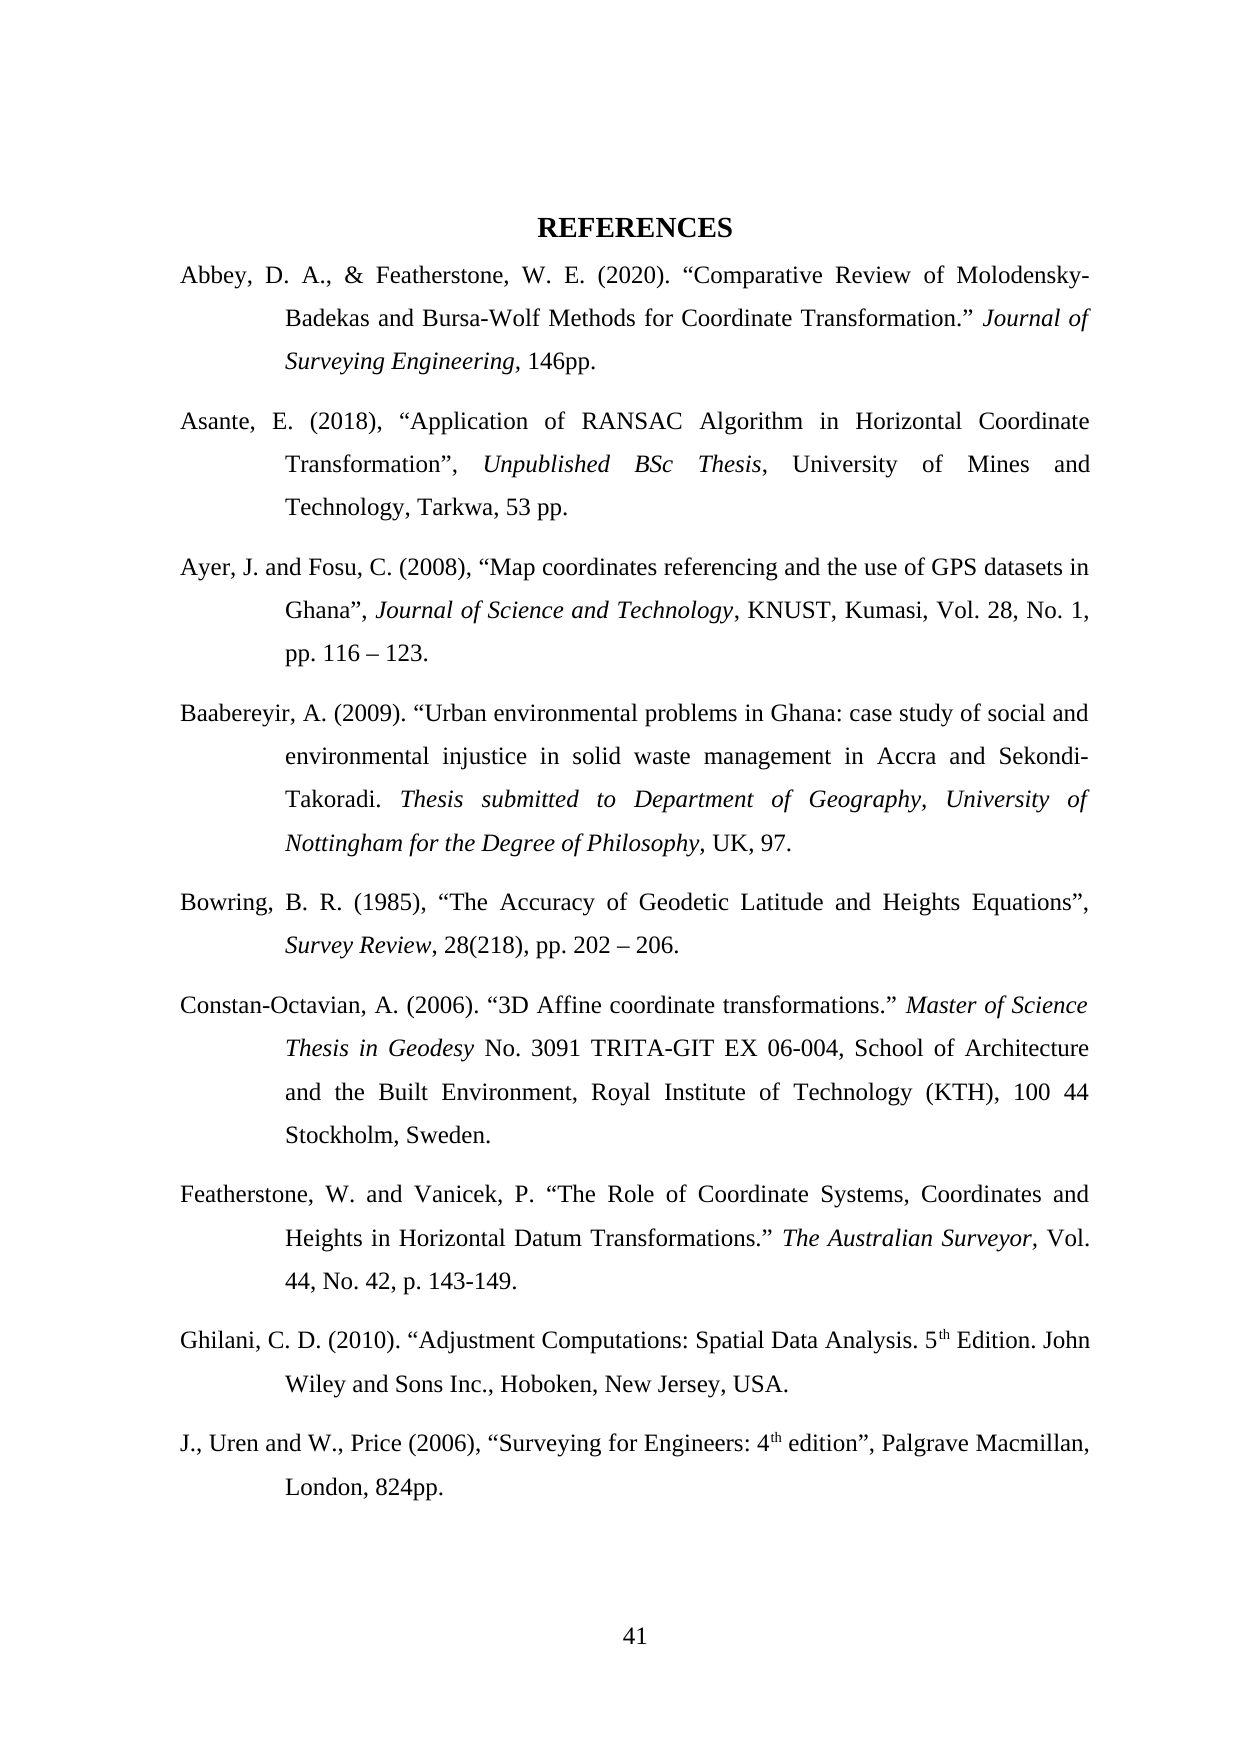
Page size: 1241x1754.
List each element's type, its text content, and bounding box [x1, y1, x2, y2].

text J., Uren and W., Price (2006), “Surveying for Engineers: 4th edition”, Palgrave Macmillan, London, 824pp. [180, 1428, 1090, 1500]
text Bowring, B. R. (1985), “The Accuracy of Geodetic Latitude and Heights Equations”, Survey Review, 28(218), pp. 202 – 206. [180, 887, 1090, 959]
text Ghilani, C. D. (2010). “Adjustment Computations: Spatial Data Analysis. 5th Edition. John Wiley and Sons Inc., Hoboken, New Jersey, USA. [180, 1326, 1090, 1397]
text Abbey, D. A., & Featherstone, W. E. (2020). “Comparative Review of Molodensky-Badekas and Bursa-Wolf Methods for Coordinate Transformation.” Journal of Surveying Engineering, 146pp. [180, 260, 1090, 375]
text Constan-Octavian, A. (2006). “3D Affine coordinate transformations.” Master of Science Thesis in Geodesy No. 3091 TRITA-GIT EX 06-004, School of Architecture and the Built Environment, Royal Institute of Technology (KTH), 100 44 Stockholm, Sweden. [180, 990, 1090, 1148]
subtitle REFERENCES [180, 210, 1090, 243]
text Ayer, J. and Fosu, C. (2008), “Map coordinates referencing and the use of GPS datasets in Ghana”, Journal of Science and Technology, KNUST, Kumasi, Vol. 28, No. 1, pp. 116 – 123. [180, 552, 1090, 667]
text Asante, E. (2018), “Application of RANSAC Algorithm in Horizontal Coordinate Transformation”, Unpublished BSc Thesis, University of Mines and Technology, Tarkwa, 53 pp. [180, 406, 1090, 521]
text Baabereyir, A. (2009). “Urban environmental problems in Ghana: case study of social and environmental injustice in solid waste management in Accra and Sekondi-Takoradi. Thesis submitted to Department of Geography, University of Nottingham for the Degree of Philosophy, UK, 97. [180, 698, 1090, 856]
text Featherstone, W. and Vanicek, P. “The Role of Coordinate Systems, Coordinates and Heights in Horizontal Datum Transformations.” The Australian Surveyor, Vol. 44, No. 42, p. 143-149. [180, 1179, 1090, 1294]
